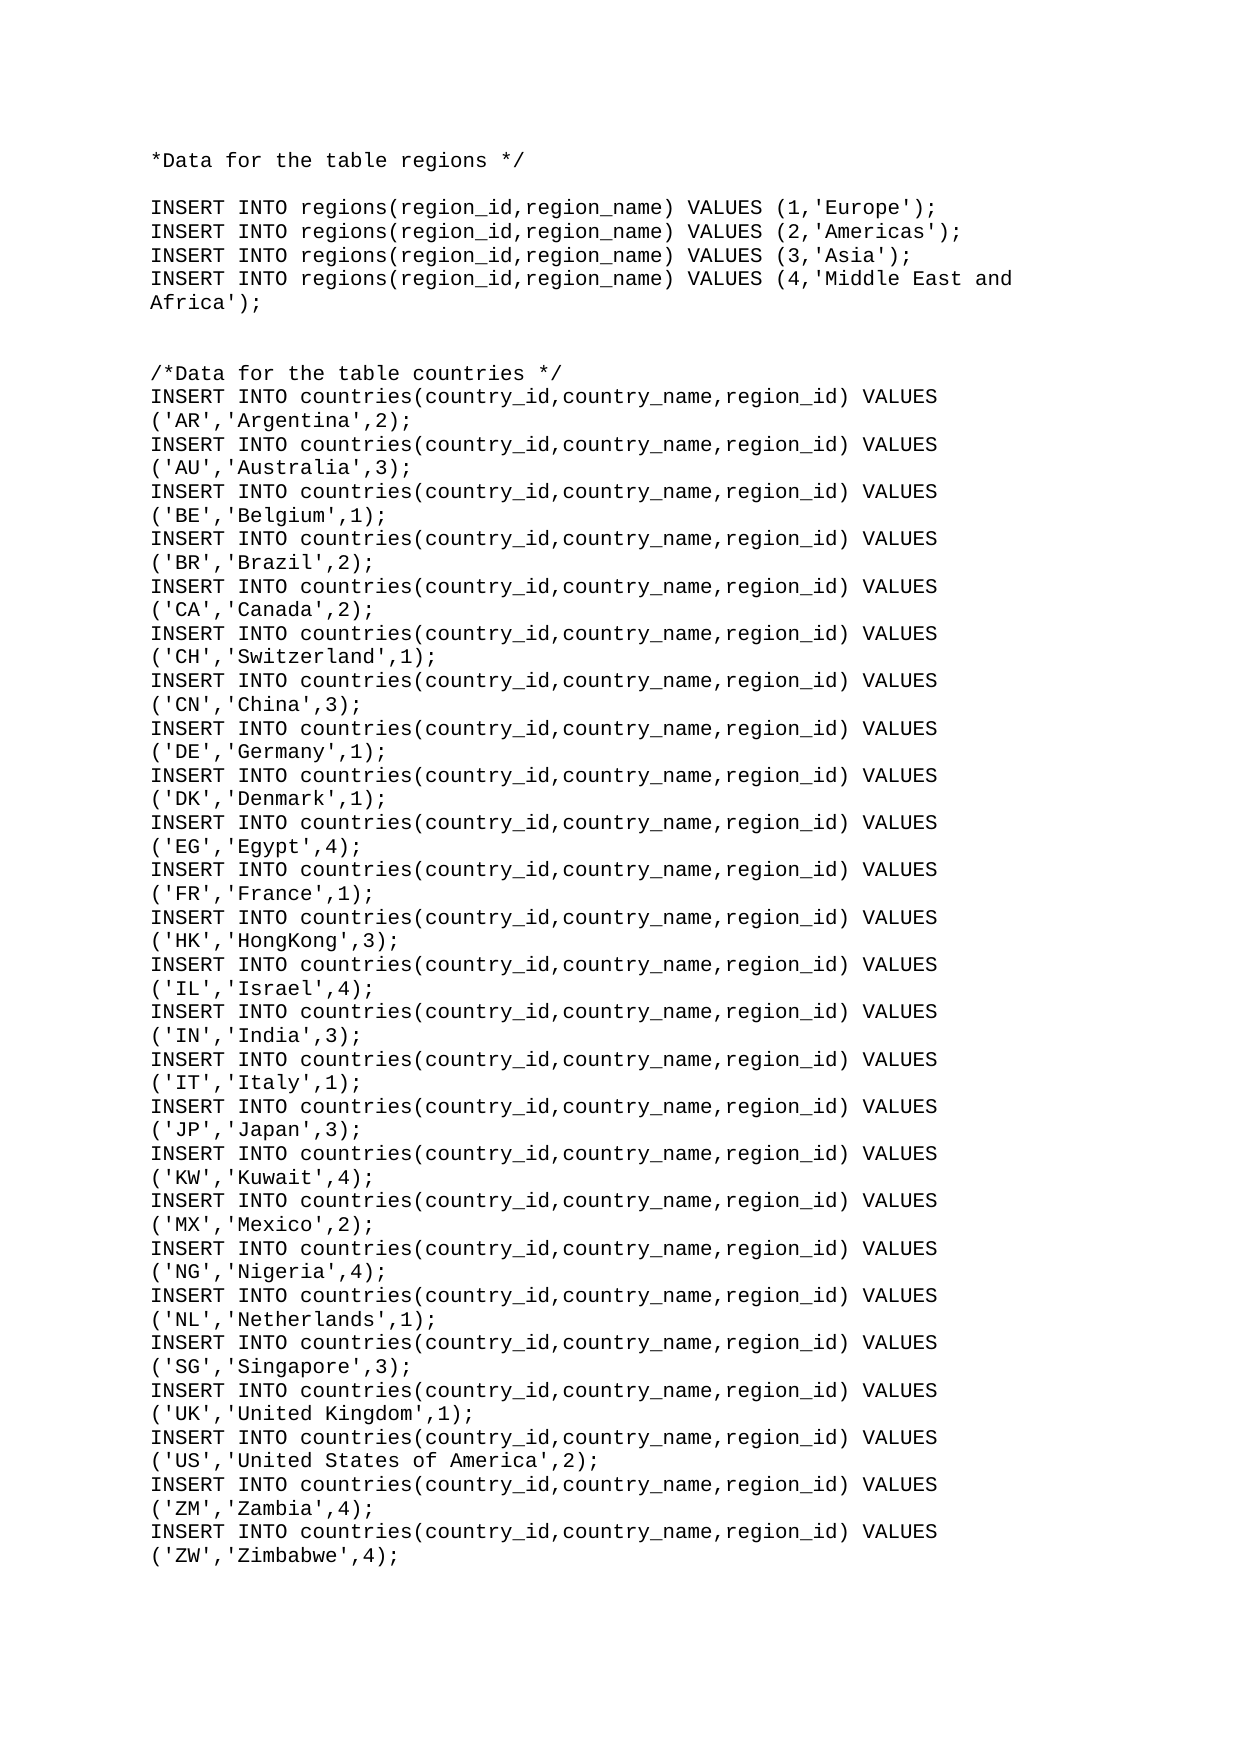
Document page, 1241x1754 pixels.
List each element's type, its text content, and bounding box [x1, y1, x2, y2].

text INSERT INTO countries(country_id,country_name,region_id) VALUES ('DK','Denmark',1); [150, 765, 1090, 812]
text INSERT INTO countries(country_id,country_name,region_id) VALUES ('DE','Germany',1); [150, 717, 1090, 765]
text INSERT INTO countries(country_id,country_name,region_id) VALUES ('JP','Japan',3); [150, 1096, 1090, 1143]
text INSERT INTO regions(region_id,region_name) VALUES (3,'Asia'); [150, 244, 1090, 268]
text INSERT INTO countries(country_id,country_name,region_id) VALUES ('KW','Kuwait',4); [150, 1143, 1090, 1190]
text INSERT INTO countries(country_id,country_name,region_id) VALUES ('MX','Mexico',2); [150, 1190, 1090, 1238]
text INSERT INTO countries(country_id,country_name,region_id) VALUES ('CA','Canada',2); [150, 576, 1090, 623]
text INSERT INTO countries(country_id,country_name,region_id) VALUES ('EG','Egypt',4); [150, 812, 1090, 859]
text INSERT INTO countries(country_id,country_name,region_id) VALUES ('CH','Switzerland',1); [150, 623, 1090, 670]
text INSERT INTO countries(country_id,country_name,region_id) VALUES ('FR','France',1); [150, 859, 1090, 907]
text INSERT INTO countries(country_id,country_name,region_id) VALUES ('ZW','Zimbabwe',4); [150, 1521, 1090, 1569]
text INSERT INTO countries(country_id,country_name,region_id) VALUES ('IT','Italy',1); [150, 1048, 1090, 1096]
text INSERT INTO countries(country_id,country_name,region_id) VALUES ('BE','Belgium',1); [150, 481, 1090, 528]
text /*Data for the table countries */ [150, 363, 1090, 386]
text INSERT INTO countries(country_id,country_name,region_id) VALUES ('IN','India',3); [150, 1001, 1090, 1048]
text INSERT INTO countries(country_id,country_name,region_id) VALUES ('HK','HongKong',3); [150, 907, 1090, 954]
text INSERT INTO countries(country_id,country_name,region_id) VALUES ('UK','United Kingdom',1); [150, 1379, 1090, 1427]
text INSERT INTO countries(country_id,country_name,region_id) VALUES ('ZM','Zambia',4); [150, 1474, 1090, 1521]
text INSERT INTO regions(region_id,region_name) VALUES (1,'Europe'); [150, 197, 1090, 221]
text INSERT INTO countries(country_id,country_name,region_id) VALUES ('NL','Netherlands',1); [150, 1285, 1090, 1332]
text INSERT INTO countries(country_id,country_name,region_id) VALUES ('NG','Nigeria',4); [150, 1238, 1090, 1285]
text INSERT INTO regions(region_id,region_name) VALUES (2,'Americas'); [150, 221, 1090, 244]
text INSERT INTO countries(country_id,country_name,region_id) VALUES ('BR','Brazil',2); [150, 528, 1090, 576]
text INSERT INTO countries(country_id,country_name,region_id) VALUES ('CN','China',3); [150, 670, 1090, 717]
text INSERT INTO regions(region_id,region_name) VALUES (4,'Middle East and Africa'); [150, 268, 1090, 316]
text INSERT INTO countries(country_id,country_name,region_id) VALUES ('IL','Israel',4); [150, 954, 1090, 1001]
text INSERT INTO countries(country_id,country_name,region_id) VALUES ('AU','Australia',3); [150, 434, 1090, 481]
text *Data for the table regions */ [150, 150, 1090, 174]
text INSERT INTO countries(country_id,country_name,region_id) VALUES ('US','United States of America',2); [150, 1427, 1090, 1474]
text INSERT INTO countries(country_id,country_name,region_id) VALUES ('SG','Singapore',3); [150, 1332, 1090, 1379]
text INSERT INTO countries(country_id,country_name,region_id) VALUES ('AR','Argentina',2); [150, 386, 1090, 434]
